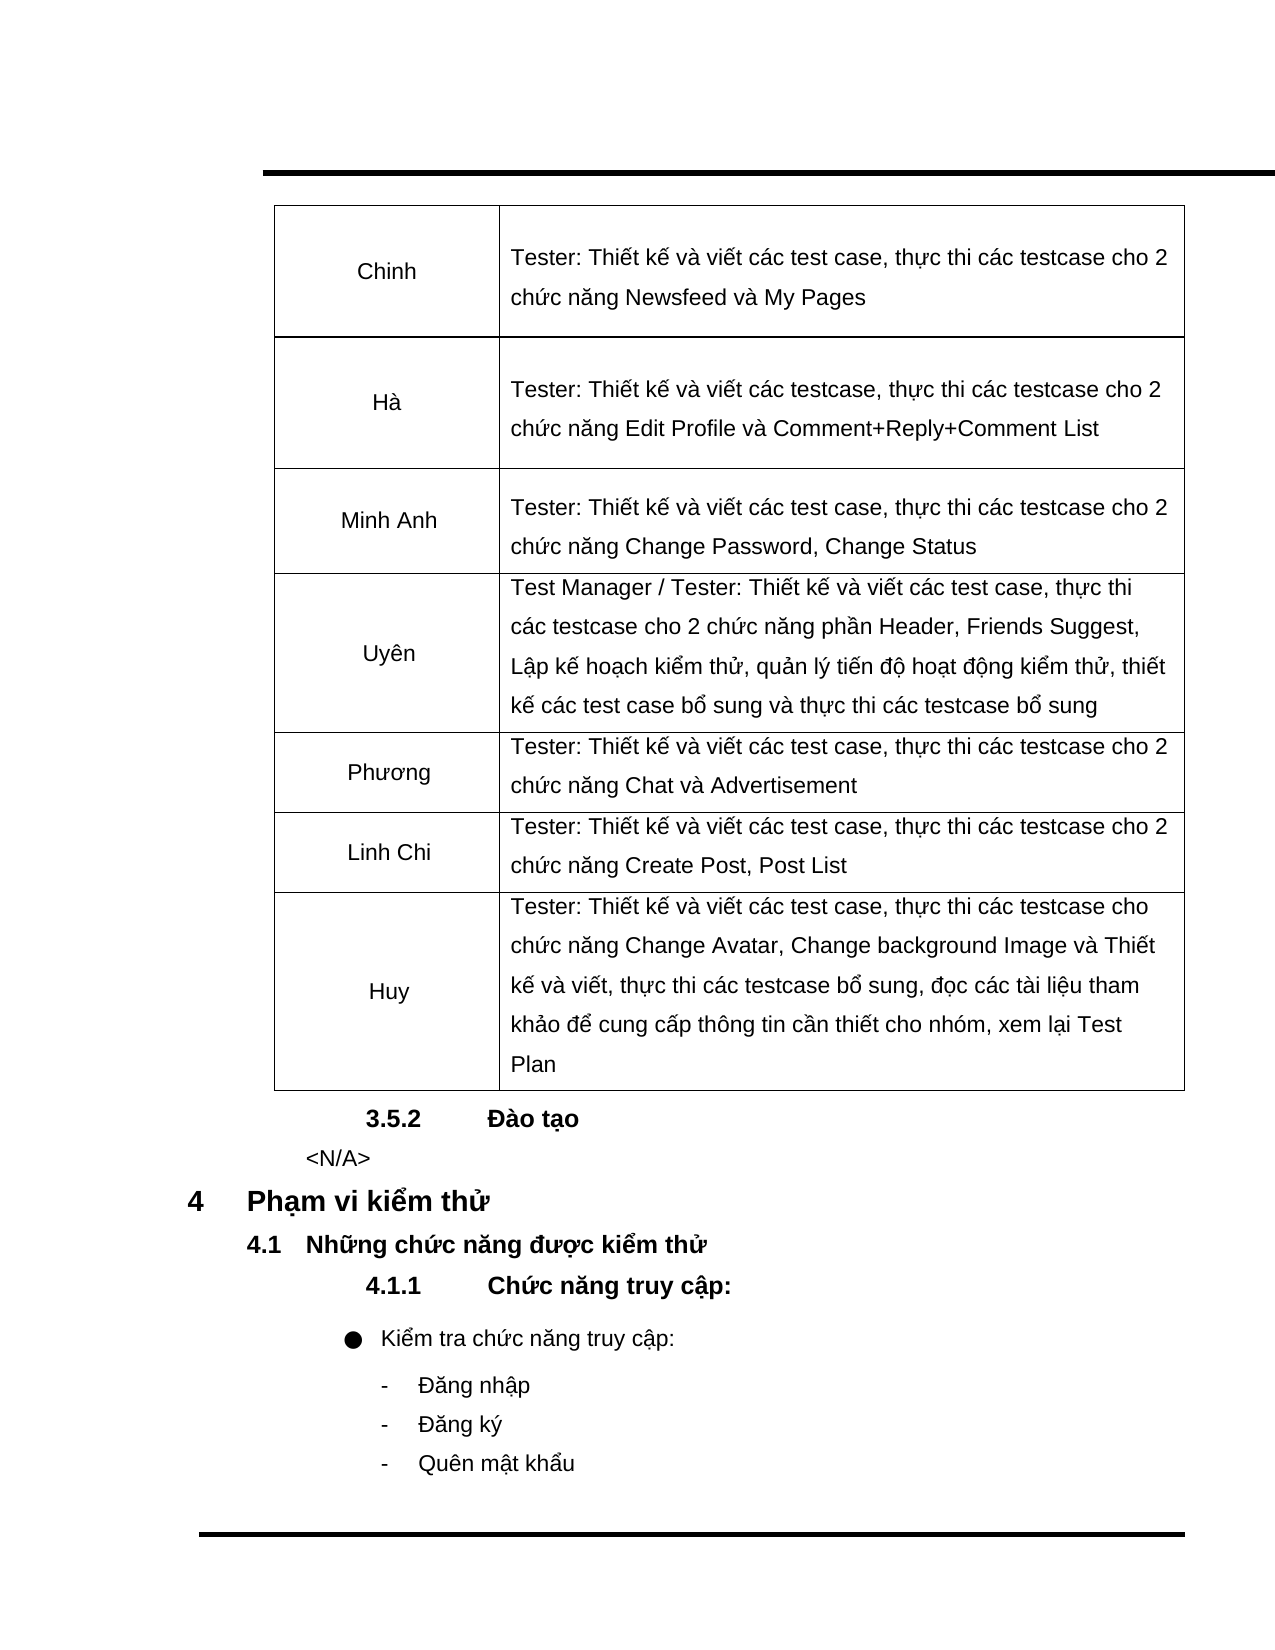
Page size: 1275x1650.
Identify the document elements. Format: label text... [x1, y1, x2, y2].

table_cell Linh Chi [275, 813, 499, 892]
table_cell Uyên [275, 574, 499, 732]
table_cell Minh Anh [275, 469, 499, 573]
subtitle Phạm vi kiểm thử [187, 1184, 1087, 1217]
table_cell Tester: Thiết kế và viết các testcase, thực thi các testcase cho 2 chức năng Edit Profile và Comment+Reply+Comment List [500, 338, 1184, 468]
table_cell Tester: Thiết kế và viết các test case, thực thi các testcase cho 2 chức năng Newsfeed và My Pages [500, 206, 1184, 336]
subtitle Những chức năng được kiểm thử [247, 1230, 1087, 1258]
subtitle Chức năng truy cập: [366, 1271, 1087, 1300]
list Đăng ký [381, 1411, 1087, 1437]
list Đăng nhập [381, 1372, 1087, 1398]
table_cell Hà [275, 338, 499, 468]
table_cell Tester: Thiết kế và viết các test case, thực thi các testcase cho chức năng Change Avatar, Change background Image và Thiết kế và viết, thực thi các testcase bổ sung, đọc các tài liệu tham khảo để cung cấp thông tin cần thiết cho nhóm, xem lại Test Plan [500, 893, 1184, 1090]
table_cell Chinh [275, 206, 499, 336]
table_cell Tester: Thiết kế và viết các test case, thực thi các testcase cho 2 chức năng Chat và Advertisement [500, 733, 1184, 812]
text <N/A> [306, 1145, 1087, 1171]
table_cell Tester: Thiết kế và viết các test case, thực thi các testcase cho 2 chức năng Change Password, Change Status [500, 469, 1184, 573]
list Kiểm tra chức năng truy cập: [343, 1312, 1087, 1359]
subtitle Đào tạo [366, 1104, 1087, 1132]
list Quên mật khẩu [381, 1449, 1087, 1476]
table_cell Test Manager / Tester: Thiết kế và viết các test case, thực thi các testcase cho 2 chức năng phần Header, Friends Suggest, Lập kế hoạch kiểm thử, quản lý tiến độ hoạt động kiểm thử, thiết kế các test case bổ sung và thực thi các testcase bổ sung [500, 574, 1184, 732]
table_cell Tester: Thiết kế và viết các test case, thực thi các testcase cho 2 chức năng Create Post, Post List [500, 813, 1184, 892]
table_cell Phương [275, 733, 499, 812]
table_cell Huy [275, 893, 499, 1090]
